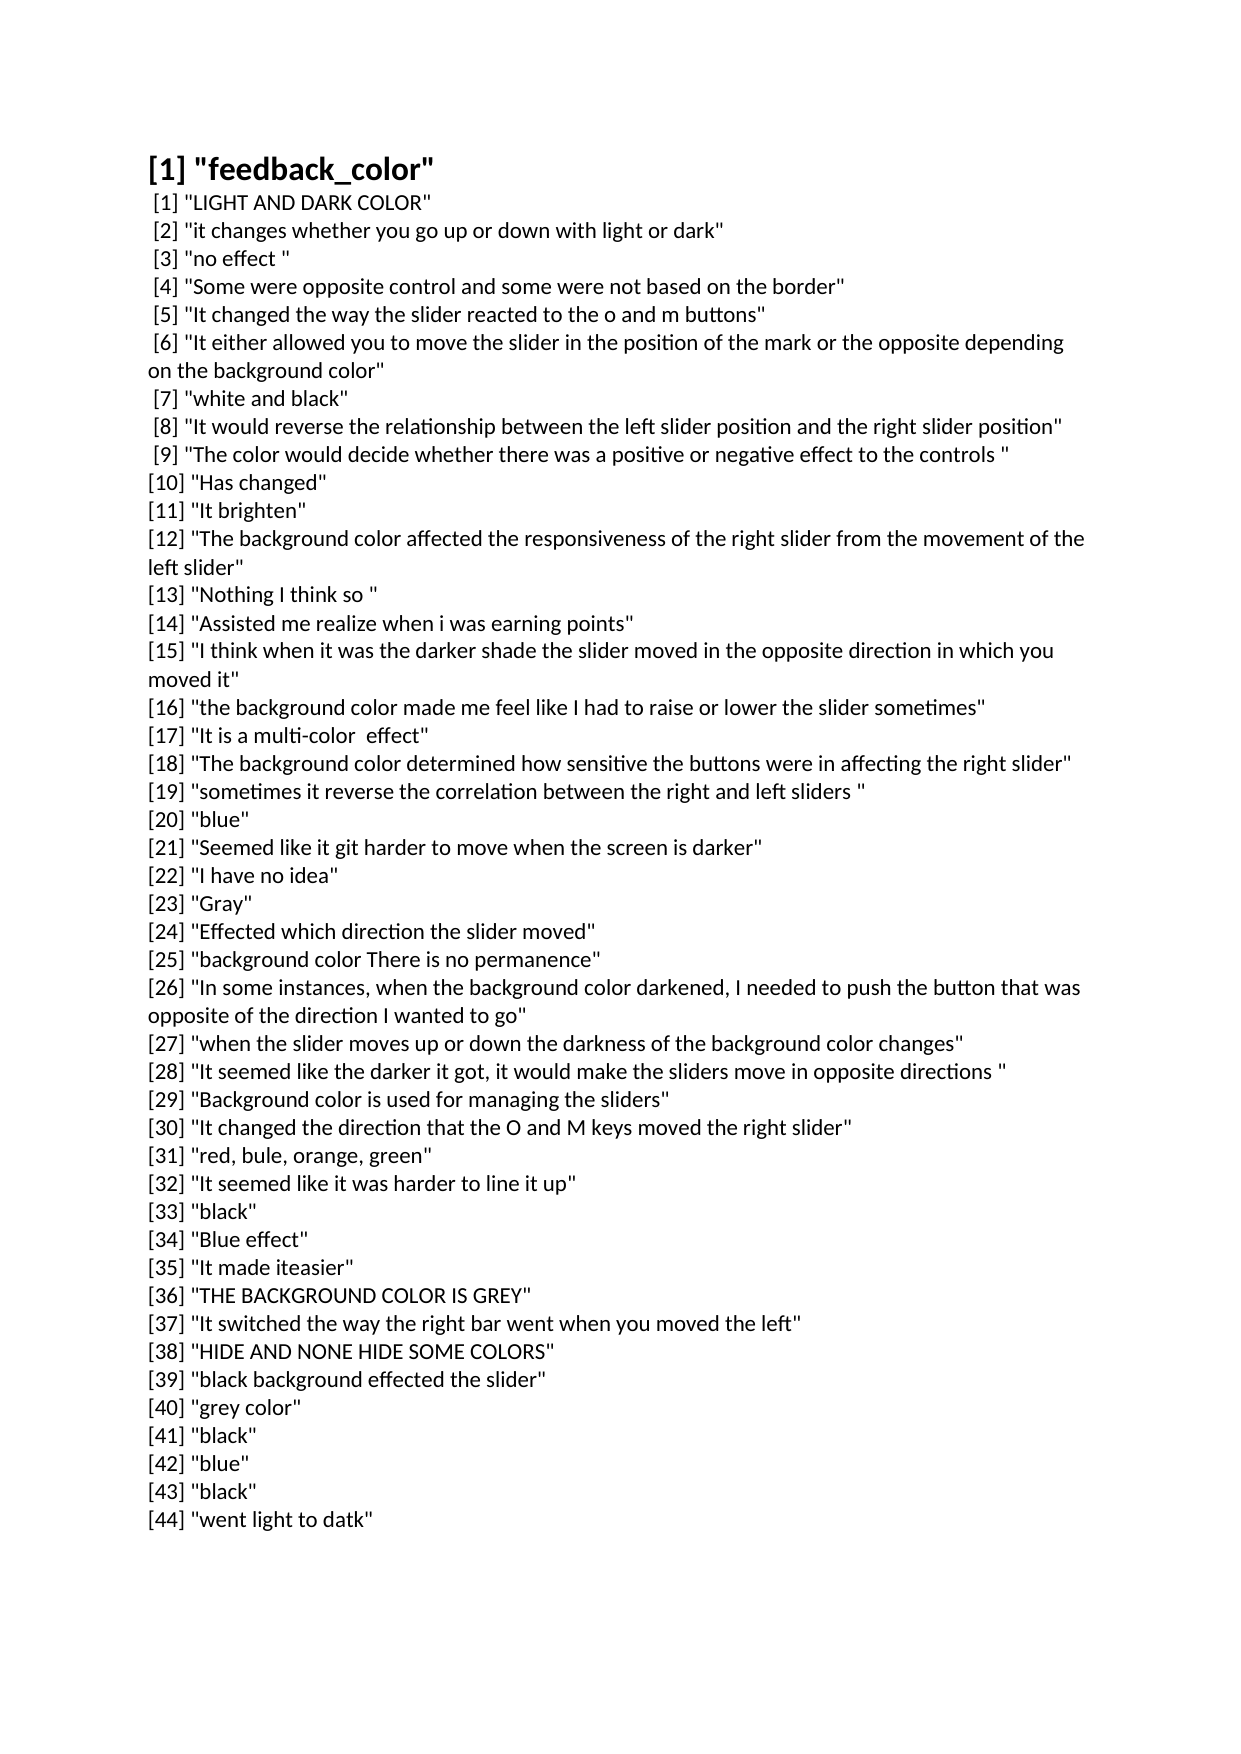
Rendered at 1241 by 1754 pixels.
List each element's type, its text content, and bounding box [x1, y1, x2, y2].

text [33] "black" [148, 1197, 1093, 1225]
text [9] "The color would decide whether there was a positive or negative effect to the controls " [148, 441, 1093, 468]
text [11] "It brighten" [148, 497, 1093, 524]
text [39] "black background effected the slider" [148, 1365, 1093, 1393]
text [27] "when the slider moves up or down the darkness of the background color changes" [148, 1029, 1093, 1057]
text [21] "Seemed like it git harder to move when the screen is darker" [148, 833, 1093, 861]
text [17] "It is a multi-color effect" [148, 721, 1093, 749]
text [42] "blue" [148, 1449, 1093, 1477]
text [14] "Assisted me realize when i was earning points" [148, 609, 1093, 637]
text [37] "It switched the way the right bar went when you moved the left" [148, 1309, 1093, 1337]
text [25] "background color There is no permanence" [148, 945, 1093, 973]
text [10] "Has changed" [148, 468, 1093, 497]
text [26] "In some instances, when the background color darkened, I needed to push the button that was opposite of the direction I wanted to go" [148, 973, 1093, 1029]
text [13] "Nothing I think so " [148, 581, 1093, 609]
text [30] "It changed the direction that the O and M keys moved the right slider" [148, 1113, 1093, 1141]
text [35] "It made iteasier" [148, 1253, 1093, 1281]
text [12] "The background color affected the responsiveness of the right slider from the movement of the left slider" [148, 524, 1093, 581]
text [31] "red, bule, orange, green" [148, 1141, 1093, 1169]
text [5] "It changed the way the slider reacted to the o and m buttons" [148, 300, 1093, 328]
text [1] "LIGHT AND DARK COLOR" [148, 188, 1093, 216]
text [15] "I think when it was the darker shade the slider moved in the opposite direction in which you moved it" [148, 637, 1093, 693]
text [38] "HIDE AND NONE HIDE SOME COLORS" [148, 1337, 1093, 1365]
text [3] "no effect " [148, 244, 1093, 272]
text [24] "Effected which direction the slider moved" [148, 917, 1093, 945]
text [43] "black" [148, 1477, 1093, 1505]
text [40] "grey color" [148, 1393, 1093, 1421]
text [36] "THE BACKGROUND COLOR IS GREY" [148, 1281, 1093, 1309]
text [23] "Gray" [148, 889, 1093, 917]
text [20] "blue" [148, 805, 1093, 833]
text [7] "white and black" [148, 384, 1093, 412]
text [32] "It seemed like it was harder to line it up" [148, 1169, 1093, 1197]
text [8] "It would reverse the relationship between the left slider position and the right slider position" [148, 412, 1093, 441]
text [34] "Blue effect" [148, 1225, 1093, 1253]
text [41] "black" [148, 1421, 1093, 1449]
text [44] "went light to datk" [148, 1505, 1093, 1533]
text [28] "It seemed like the darker it got, it would make the sliders move in opposite directions " [148, 1057, 1093, 1085]
text [16] "the background color made me feel like I had to raise or lower the slider sometimes" [148, 693, 1093, 721]
text [2] "it changes whether you go up or down with light or dark" [148, 216, 1093, 244]
text [18] "The background color determined how sensitive the buttons were in affecting the right slider" [148, 749, 1093, 777]
text [6] "It either allowed you to move the slider in the position of the mark or the opposite depending on the background color" [148, 328, 1093, 384]
text [29] "Background color is used for managing the sliders" [148, 1085, 1093, 1113]
text [22] "I have no idea" [148, 861, 1093, 889]
text [1] "feedback_color" [148, 148, 1093, 188]
text [4] "Some were opposite control and some were not based on the border" [148, 272, 1093, 300]
text [19] "sometimes it reverse the correlation between the right and left sliders " [148, 777, 1093, 805]
